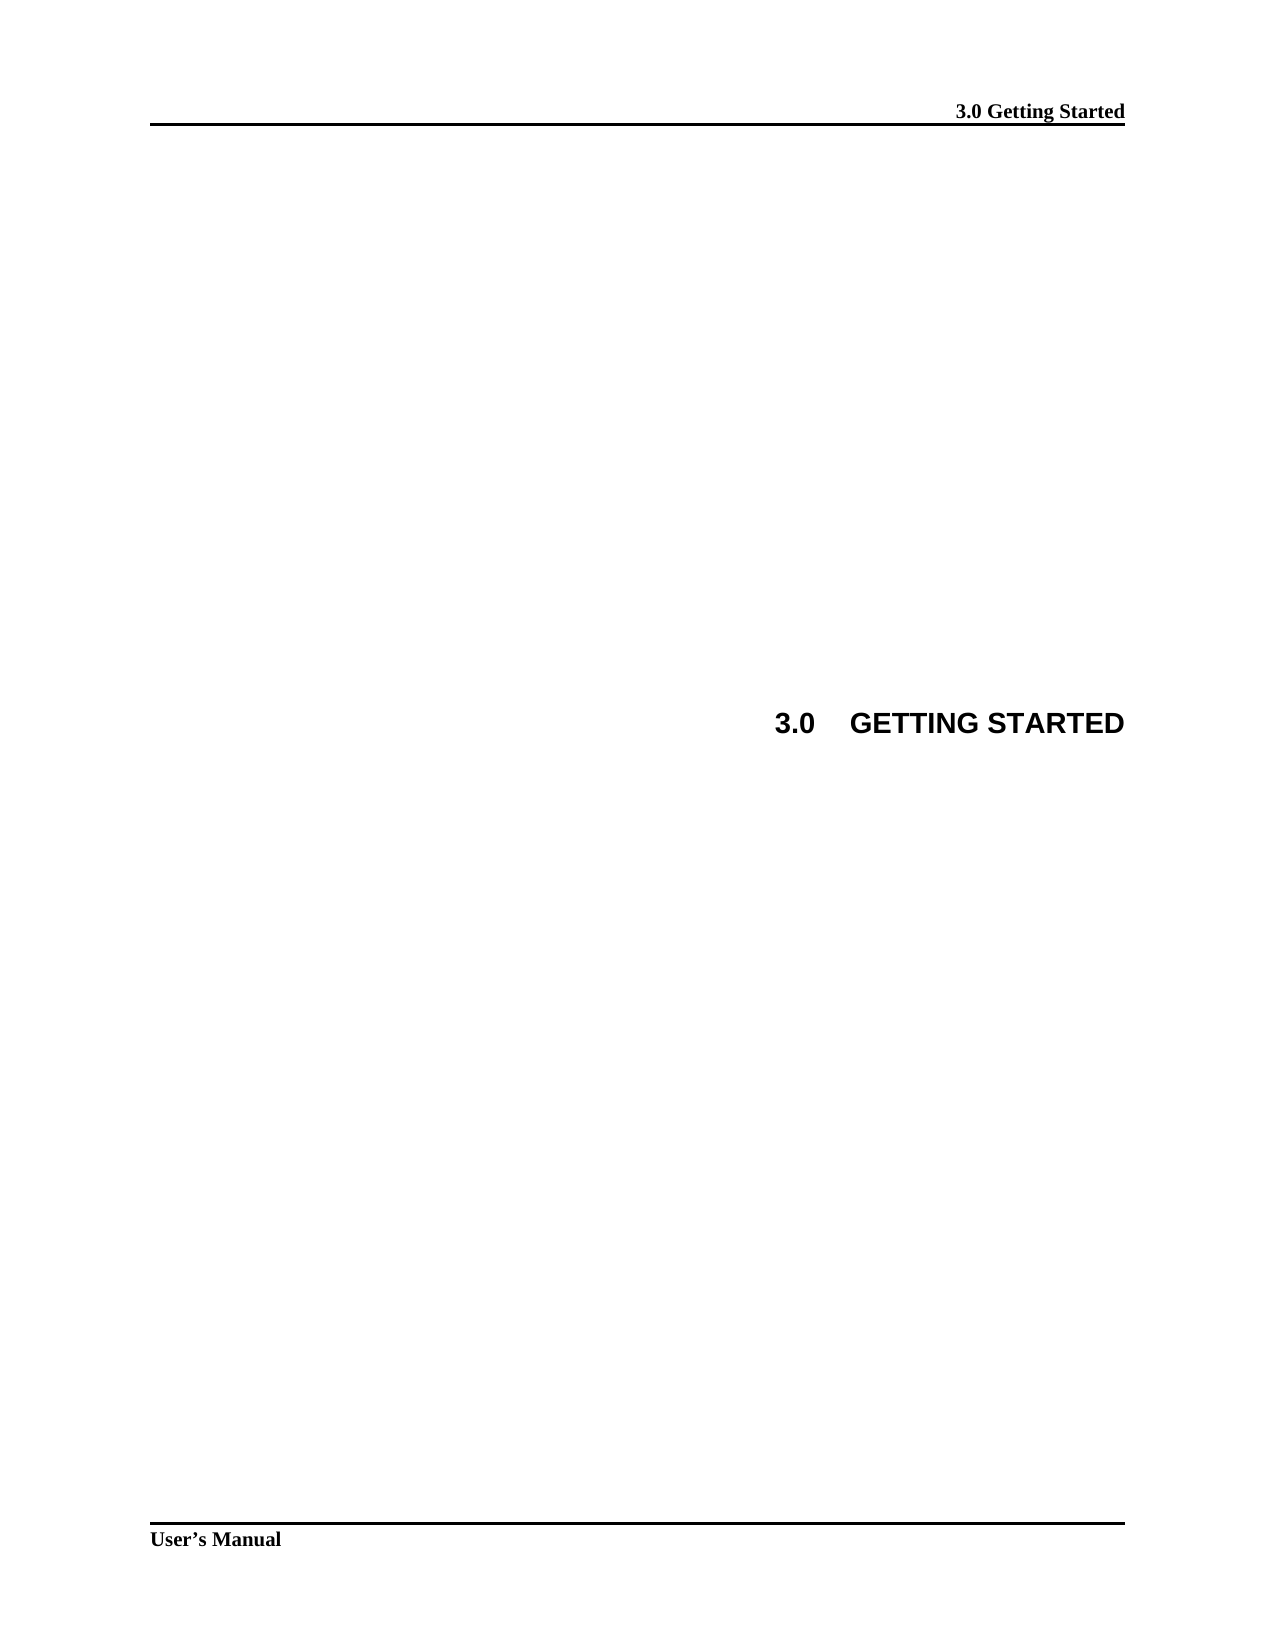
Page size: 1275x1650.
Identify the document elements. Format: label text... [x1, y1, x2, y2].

text 3.0 GETTING STARTED [150, 706, 1125, 739]
